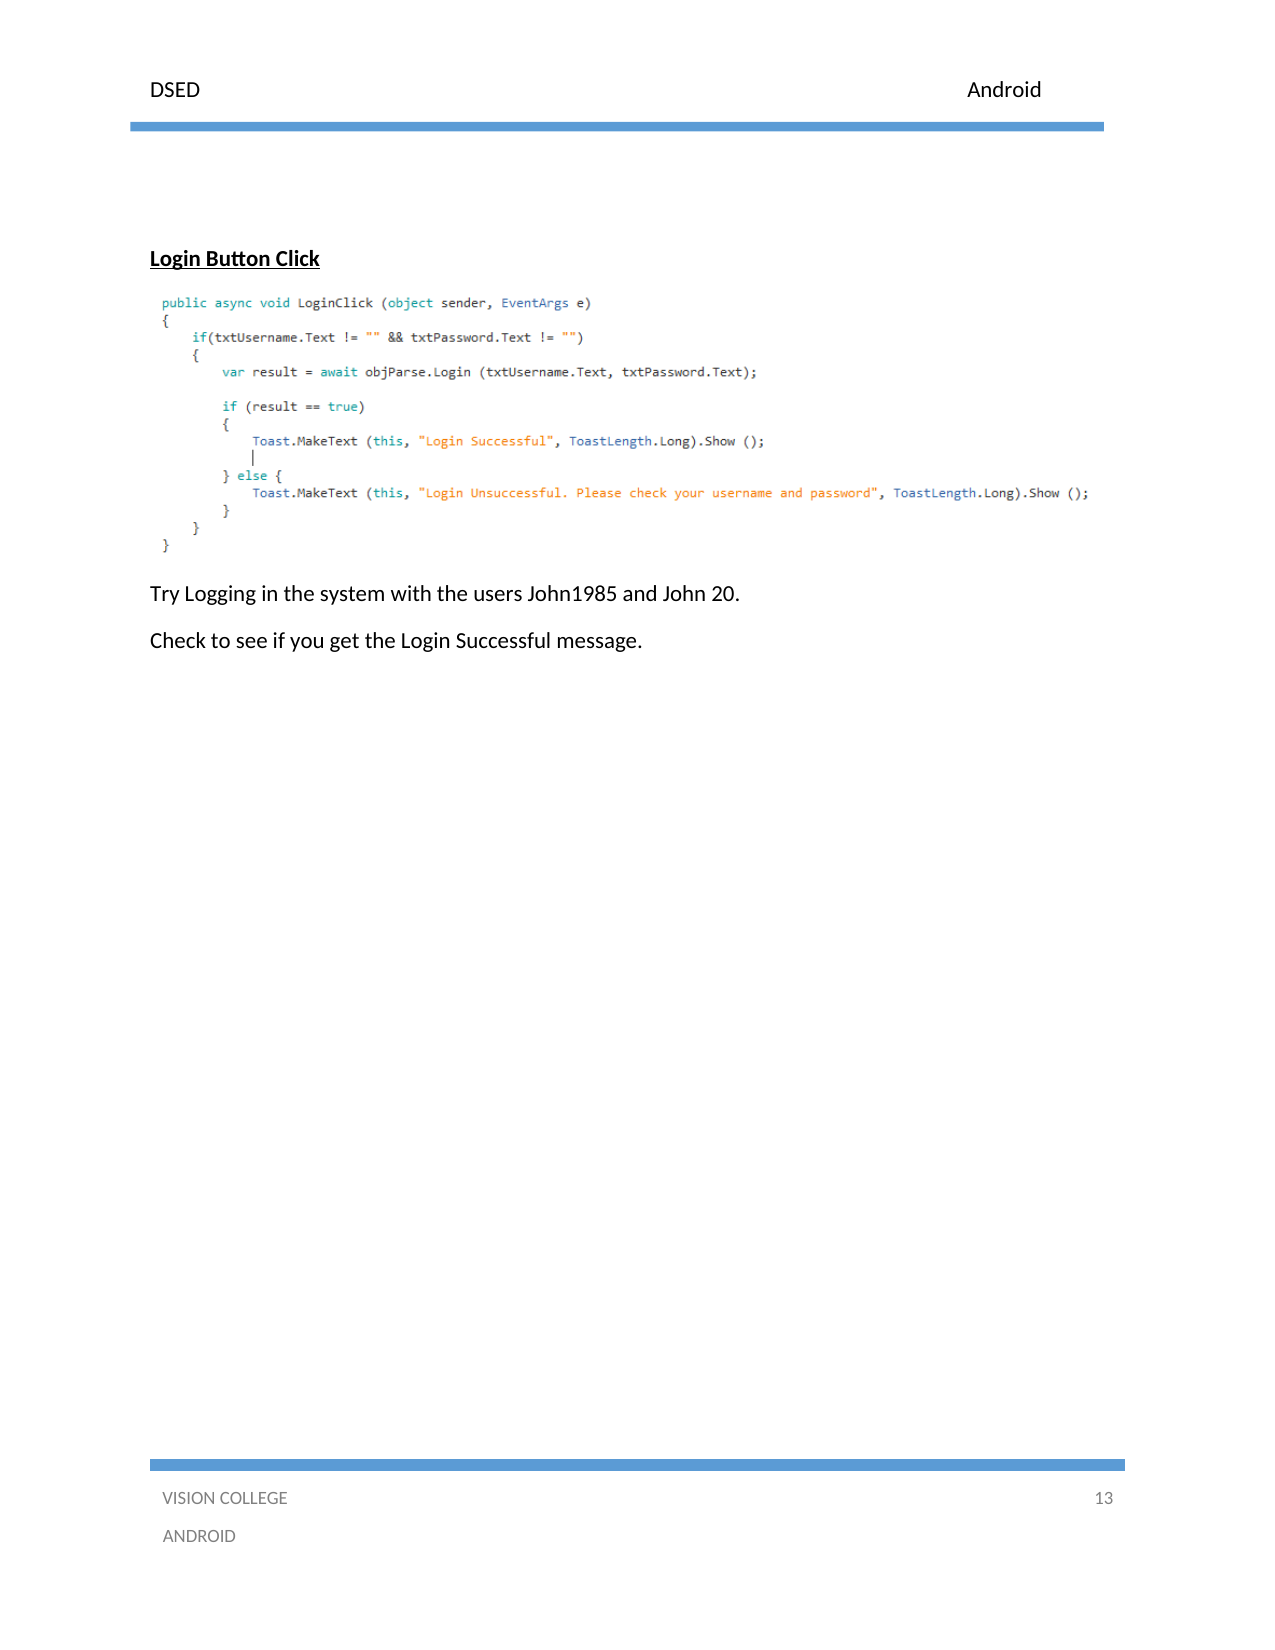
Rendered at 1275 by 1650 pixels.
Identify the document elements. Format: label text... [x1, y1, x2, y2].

text Check to see if you get the Login Successful message. [150, 626, 1125, 654]
text Try Logging in the system with the users John1985 and John 20. [150, 579, 1125, 608]
text Login Button Click [150, 244, 1125, 272]
picture [150, 290, 1125, 561]
